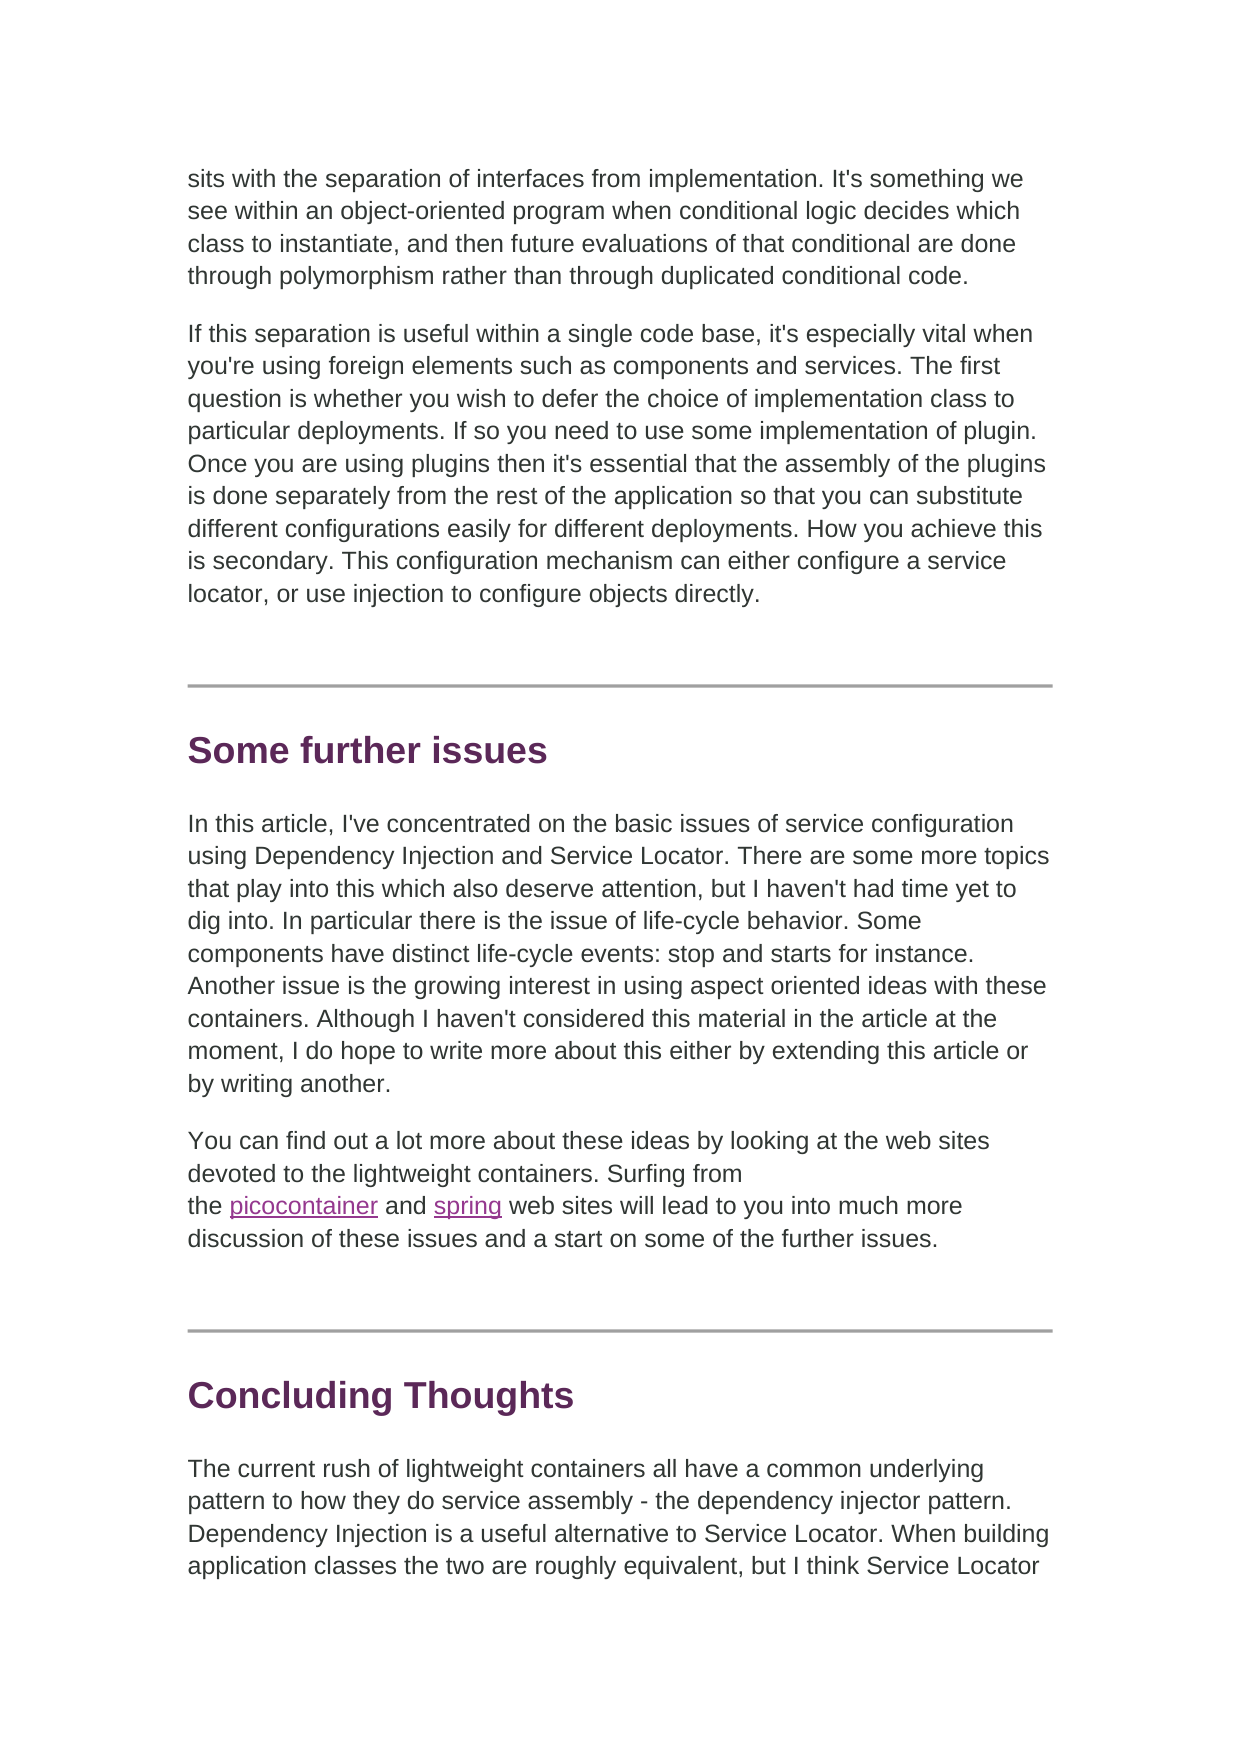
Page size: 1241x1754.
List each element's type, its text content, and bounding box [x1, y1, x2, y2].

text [187, 162, 1053, 292]
text Some further issues [187, 717, 1053, 782]
text In this article, I've concentrated on the basic issues of service configuration using Dependency Injection and Service Locator. There are some more topics that play into this which also deserve attention, but I haven't had time yet to dig into. In particular there is the issue of life-cycle behavior. Some components have distinct life-cycle events: stop and starts for instance. Another issue is the growing interest in using aspect oriented ideas with these containers. Although I haven't considered this material in the article at the moment, I do hope to write more about this either by extending this article or by writing another. [187, 807, 1053, 1099]
text You can find out a lot more about these ideas by looking at the web sites devoted to the lightweight containers. Surfing from the picocontainer and spring web sites will lead to you into much more discussion of these issues and a start on some of the further issues. [187, 1124, 1053, 1254]
text If this separation is useful within a single code base, it's especially vital when you're using foreign elements such as components and services. The first question is whether you wish to defer the choice of implementation class to particular deployments. If so you need to use some implementation of plugin. Once you are using plugins then it's essential that the assembly of the plugins is done separately from the rest of the application so that you can substitute different configurations easily for different deployments. How you achieve this is secondary. This configuration mechanism can either configure a service locator, or use injection to configure objects directly. [187, 317, 1053, 609]
text Concluding Thoughts [187, 1362, 1053, 1427]
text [187, 1452, 1053, 1582]
